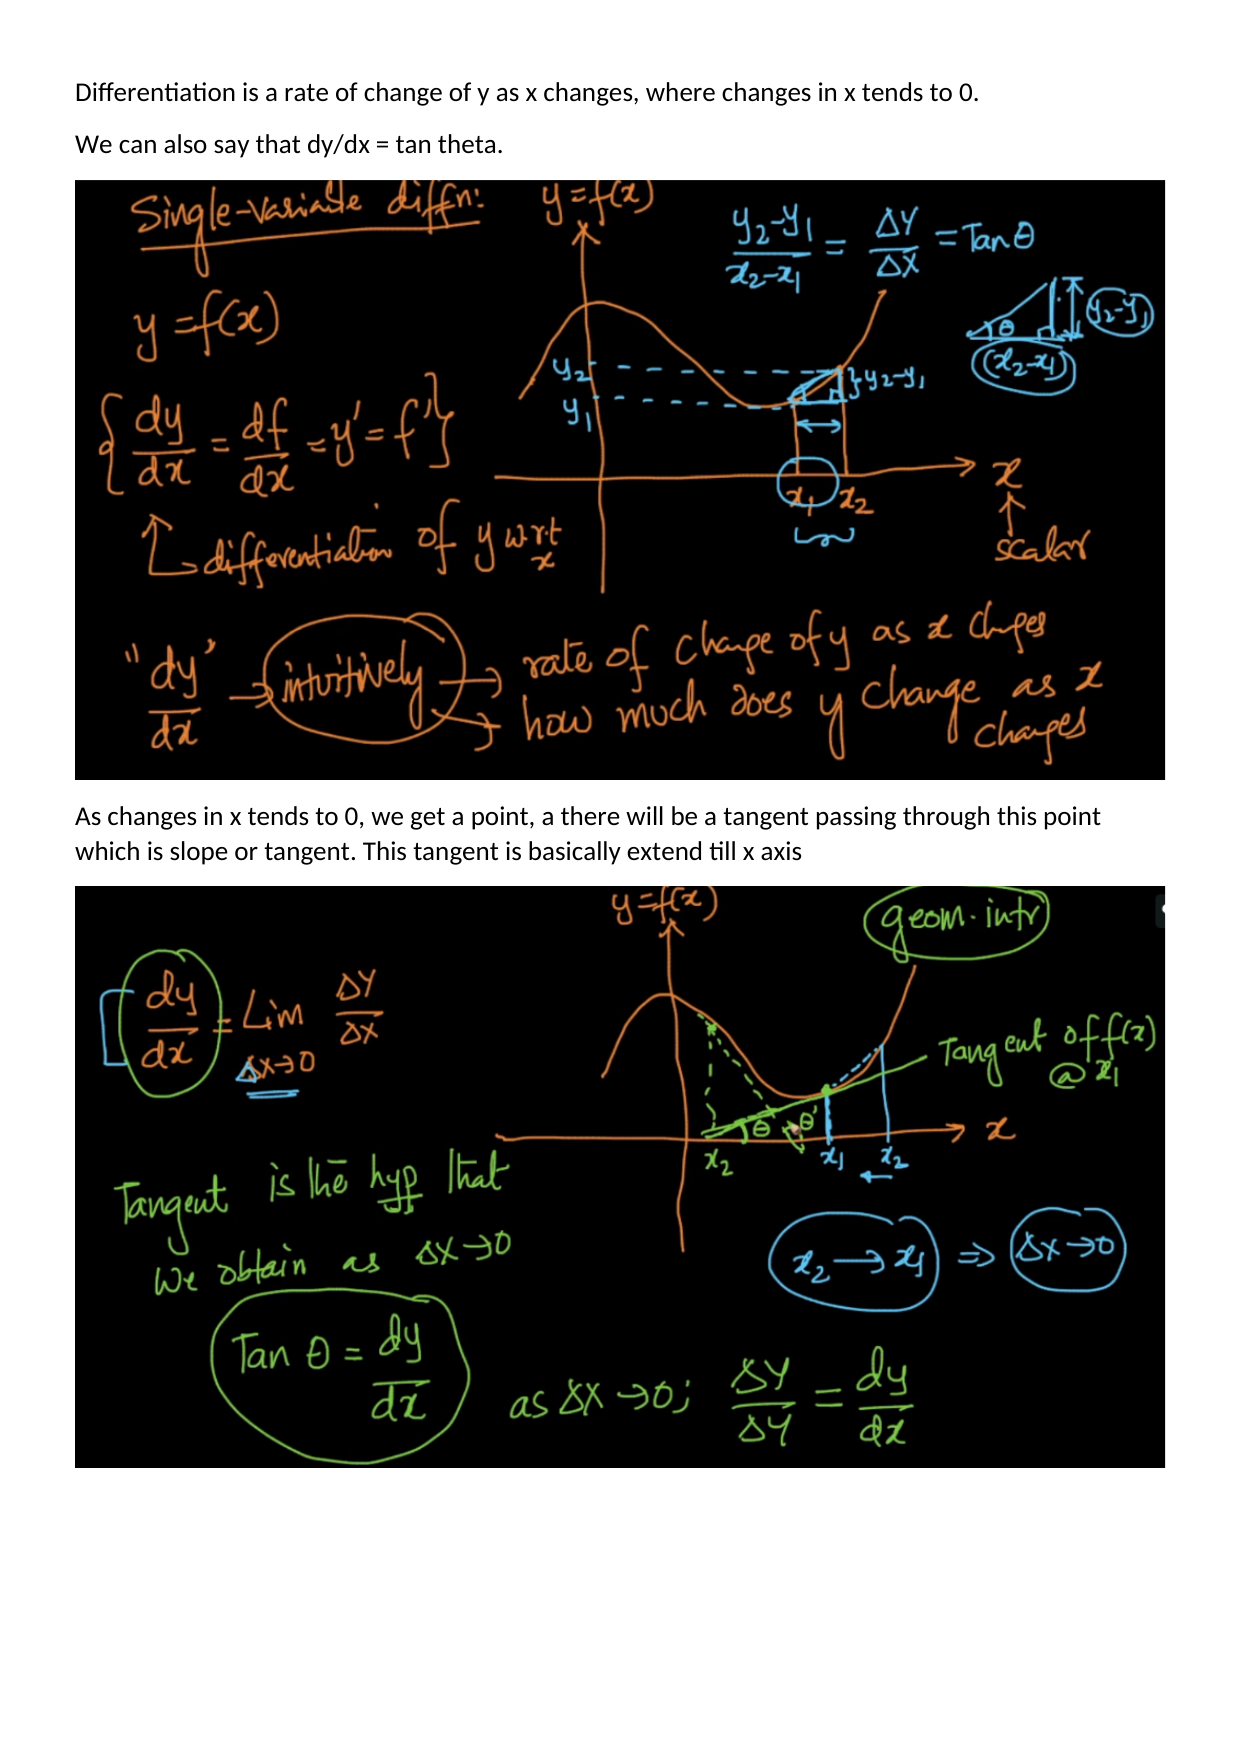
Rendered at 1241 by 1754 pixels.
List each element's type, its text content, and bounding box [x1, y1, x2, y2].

text Differentiation is a rate of change of y as x changes, where changes in x tends to 0. [75, 75, 1165, 108]
picture [75, 179, 1166, 780]
text As changes in x tends to 0, we get a point, a there will be a tangent passing through this point which is slope or tangent. This tangent is basically extend till x axis [75, 799, 1165, 867]
picture [75, 886, 1166, 1468]
text We can also say that dy/dx = tan theta. [75, 127, 1165, 160]
